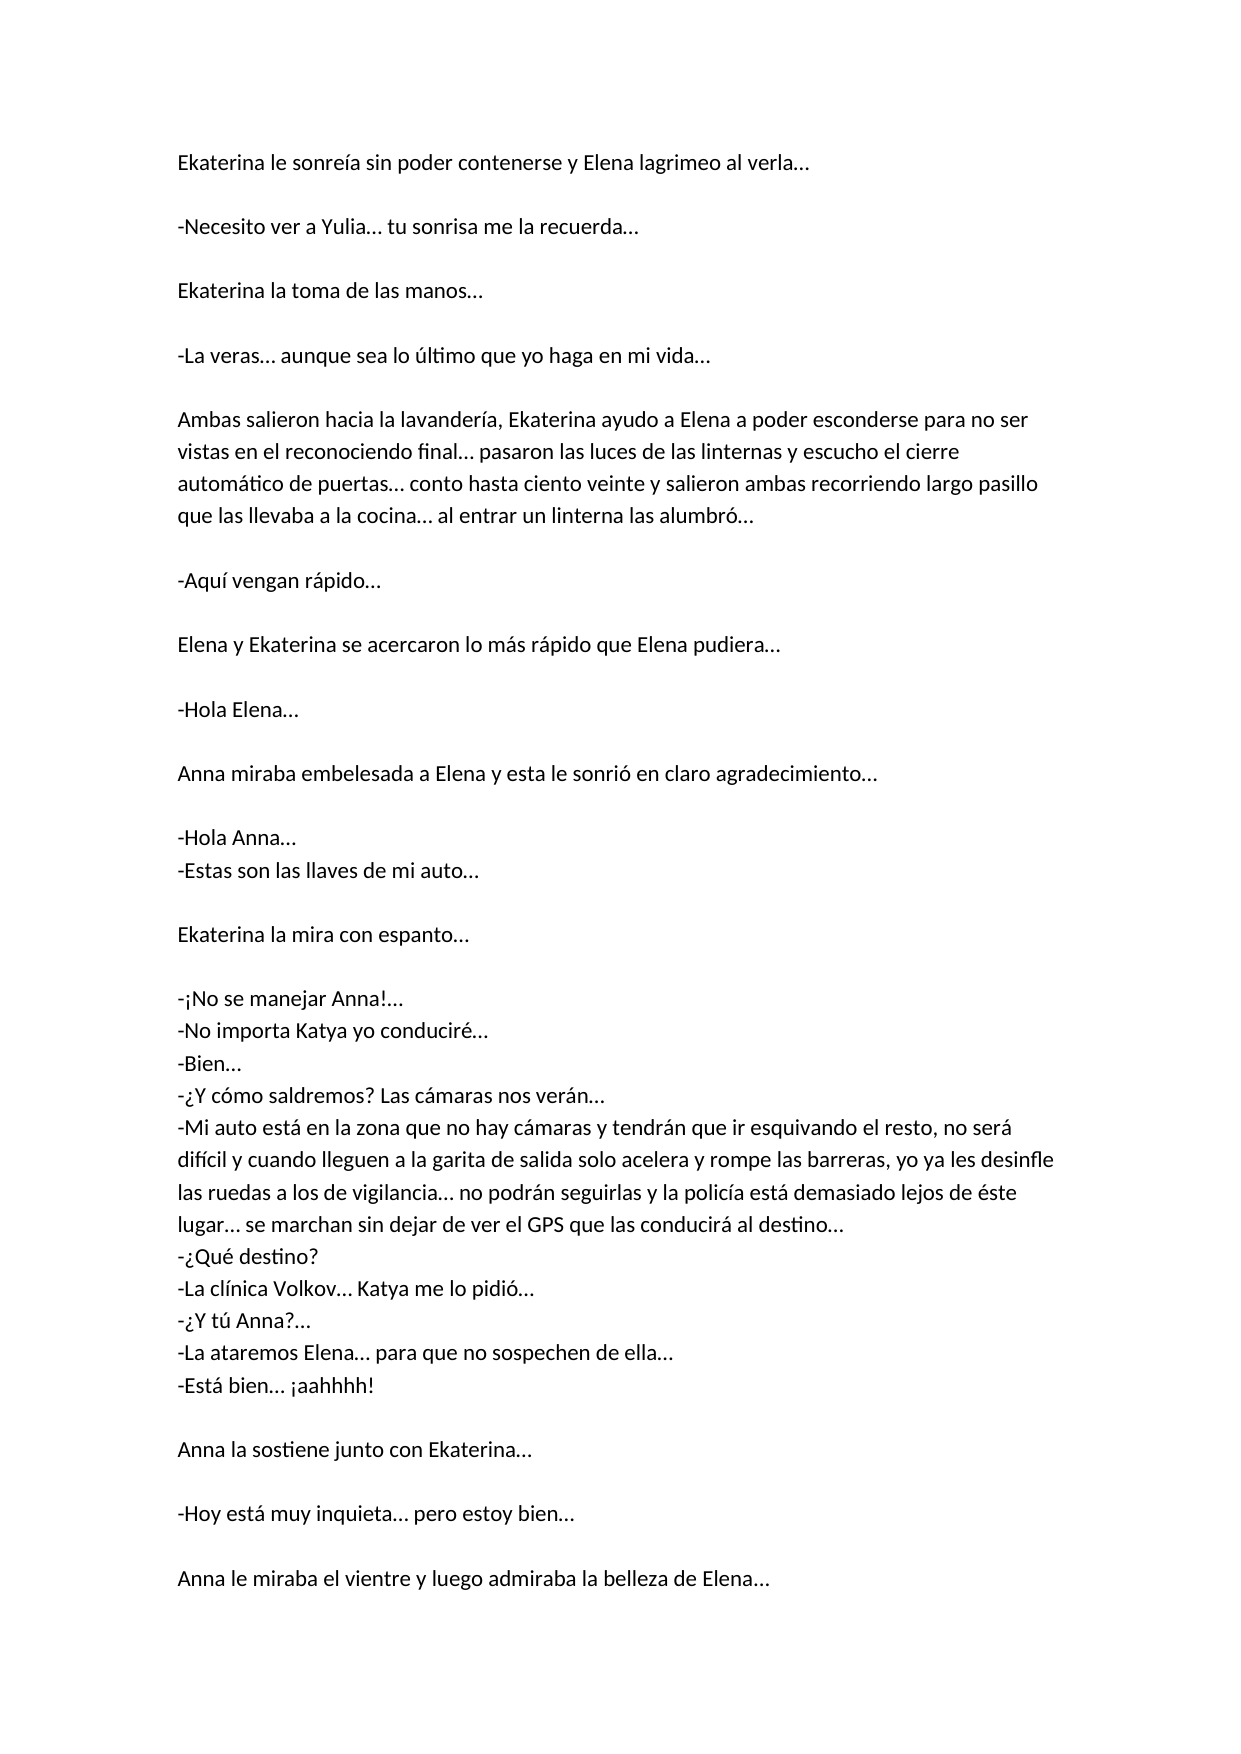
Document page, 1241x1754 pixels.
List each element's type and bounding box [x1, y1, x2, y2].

text [177, 148, 1063, 1592]
